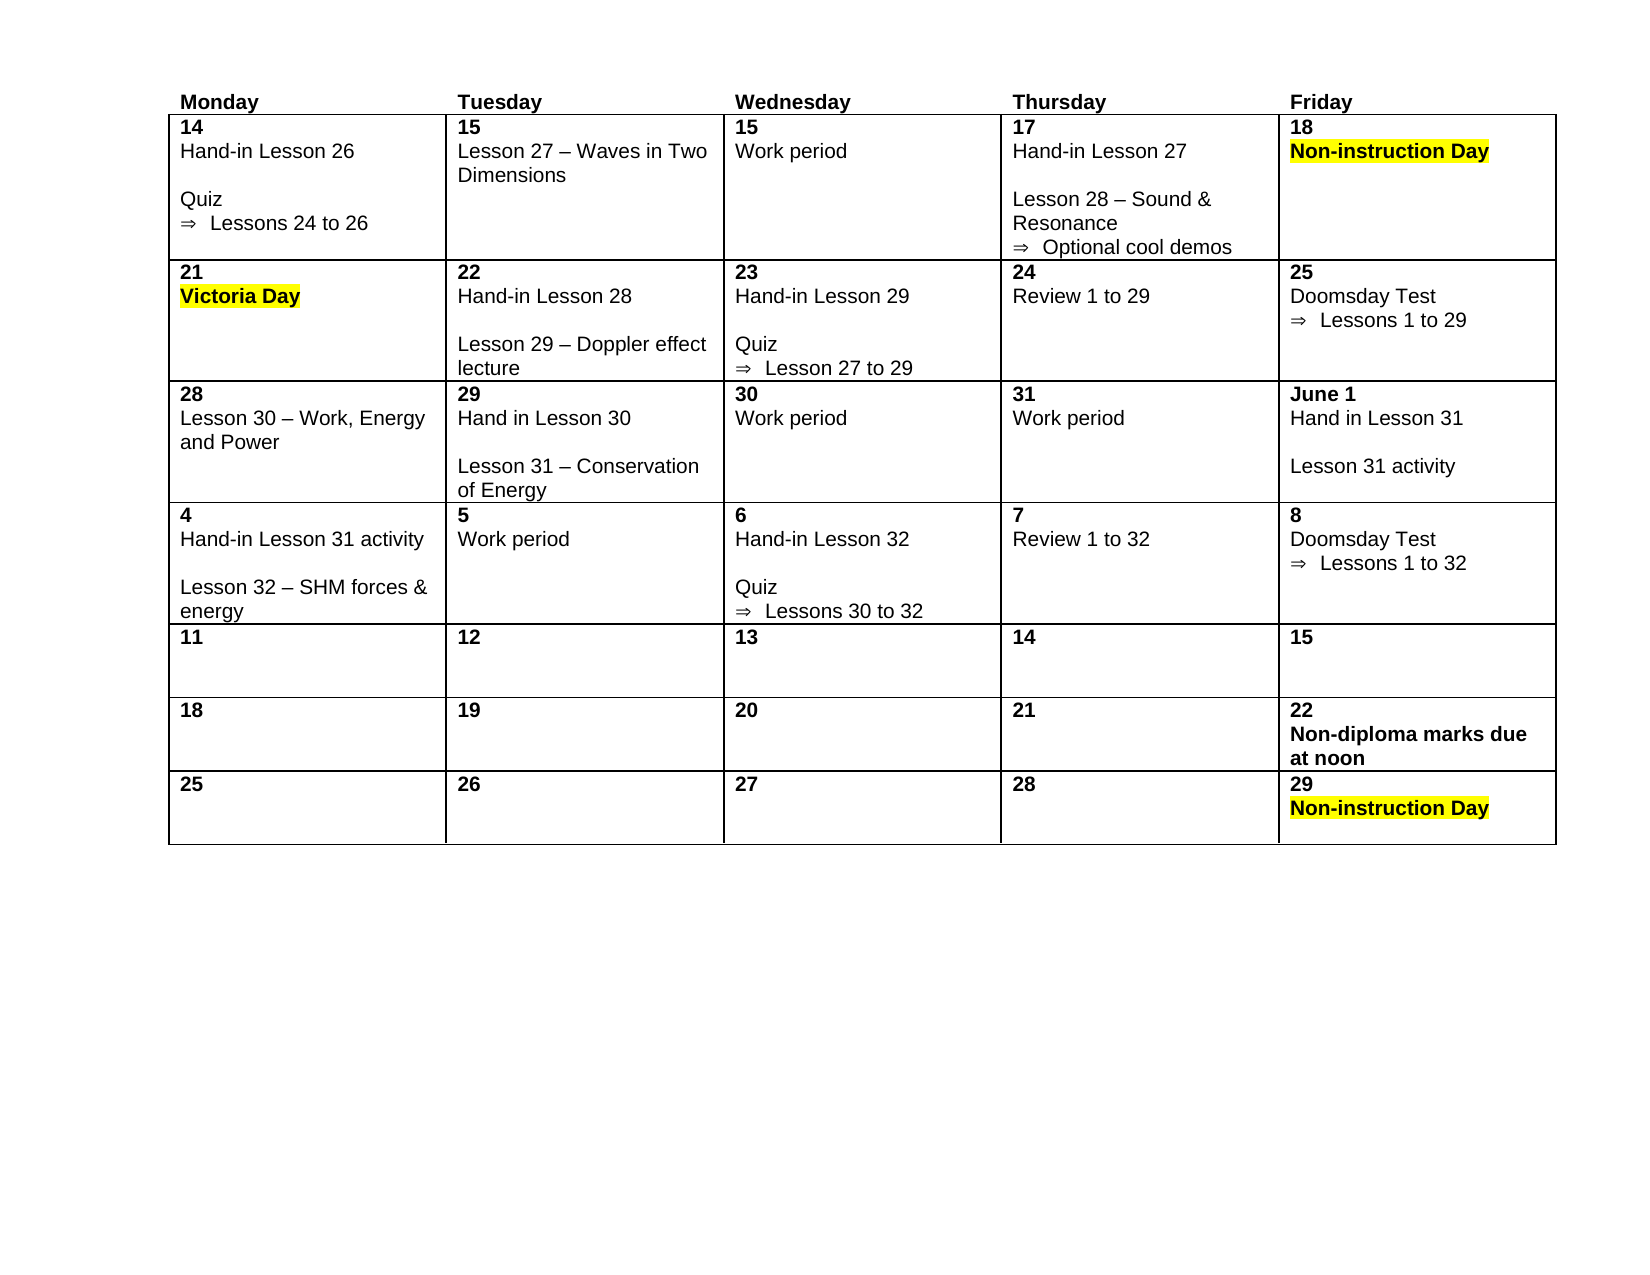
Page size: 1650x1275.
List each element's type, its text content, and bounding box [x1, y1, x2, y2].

table_cell [1002, 722, 1278, 770]
table_cell 7 [1002, 503, 1278, 527]
table_cell 28 [1002, 772, 1278, 796]
table_cell 25 [1280, 261, 1555, 284]
table_cell 30 [725, 382, 1000, 406]
table_cell 14 [170, 115, 445, 139]
table_cell 29 [447, 382, 723, 406]
table_cell 5 [447, 503, 723, 527]
table_cell 18 [170, 698, 445, 722]
table_cell Hand-in Lesson 26 Quiz Lessons 24 to 26 [170, 139, 445, 259]
table_cell 28 [170, 382, 445, 406]
table_cell Work period [1002, 406, 1278, 502]
table_cell 18 [1280, 115, 1555, 139]
table_cell 14 [1002, 625, 1278, 649]
table_cell Hand in Lesson 30 Lesson 31 – Conservation of Energy [447, 406, 723, 502]
table_cell [725, 796, 1000, 843]
table_cell Hand-in Lesson 32 Quiz Lessons 30 to 32 [725, 527, 1000, 623]
table_cell Work period [725, 139, 1000, 259]
table_header Tuesday [446, 90, 724, 114]
table_cell Hand-in Lesson 31 activity Lesson 32 – SHM forces & energy [170, 527, 445, 623]
table_cell Work period [447, 527, 723, 623]
table_cell [725, 649, 1000, 697]
table_cell [447, 649, 723, 697]
table_cell 20 [725, 698, 1000, 722]
table_cell 6 [725, 503, 1000, 527]
table_cell Hand in Lesson 31 Lesson 31 activity [1280, 406, 1555, 502]
table_cell [170, 796, 445, 843]
table_cell [170, 722, 445, 770]
table_cell Hand-in Lesson 29 Quiz Lesson 27 to 29 [725, 284, 1000, 380]
table_cell Non-instruction Day [1280, 796, 1555, 843]
table_cell [1002, 796, 1278, 843]
table_cell Hand-in Lesson 27 Lesson 28 – Sound & Resonance Optional cool demos [1002, 139, 1278, 259]
table_cell 26 [447, 772, 723, 796]
table_cell 25 [170, 772, 445, 796]
table_cell Non-instruction Day [1280, 139, 1555, 259]
table_cell [1002, 649, 1278, 697]
table_cell Hand-in Lesson 28 Lesson 29 – Doppler effect lecture [447, 284, 723, 380]
table_cell June 1 [1280, 382, 1555, 406]
table_header Friday [1279, 90, 1556, 114]
table_header Monday [169, 90, 446, 114]
table_cell 23 [725, 261, 1000, 284]
table_cell 21 [1002, 698, 1278, 722]
table_cell Doomsday Test Lessons 1 to 32 [1280, 527, 1555, 623]
table_cell 15 [1280, 625, 1555, 649]
table_cell 13 [725, 625, 1000, 649]
table_cell 12 [447, 625, 723, 649]
table_cell 24 [1002, 261, 1278, 284]
table_cell 21 [170, 261, 445, 284]
table_cell Lesson 27 – Waves in Two Dimensions [447, 139, 723, 259]
table_cell 17 [1002, 115, 1278, 139]
table_cell Lesson 30 – Work, Energy and Power [170, 406, 445, 502]
table_cell 22 [447, 261, 723, 284]
table_header Wednesday [724, 90, 1001, 114]
table_cell [1280, 649, 1555, 697]
table_cell [447, 796, 723, 843]
table_header Thursday [1001, 90, 1279, 114]
table_cell 11 [170, 625, 445, 649]
table_cell 15 [447, 115, 723, 139]
table_cell Victoria Day [170, 284, 445, 380]
table_cell [725, 722, 1000, 770]
table_cell Doomsday Test Lessons 1 to 29 [1280, 284, 1555, 380]
table_cell 19 [447, 698, 723, 722]
table_cell 29 [1280, 772, 1555, 796]
table_cell 31 [1002, 382, 1278, 406]
table_cell Review 1 to 29 [1002, 284, 1278, 380]
table_cell 22 [1280, 698, 1555, 722]
table_cell 8 [1280, 503, 1555, 527]
table_cell [170, 649, 445, 697]
table_cell 27 [725, 772, 1000, 796]
table_cell 4 [170, 503, 445, 527]
table_cell Non-diploma marks due at noon [1280, 722, 1555, 770]
table_cell [447, 722, 723, 770]
table_cell Work period [725, 406, 1000, 502]
table_cell 15 [725, 115, 1000, 139]
table_cell Review 1 to 32 [1002, 527, 1278, 623]
